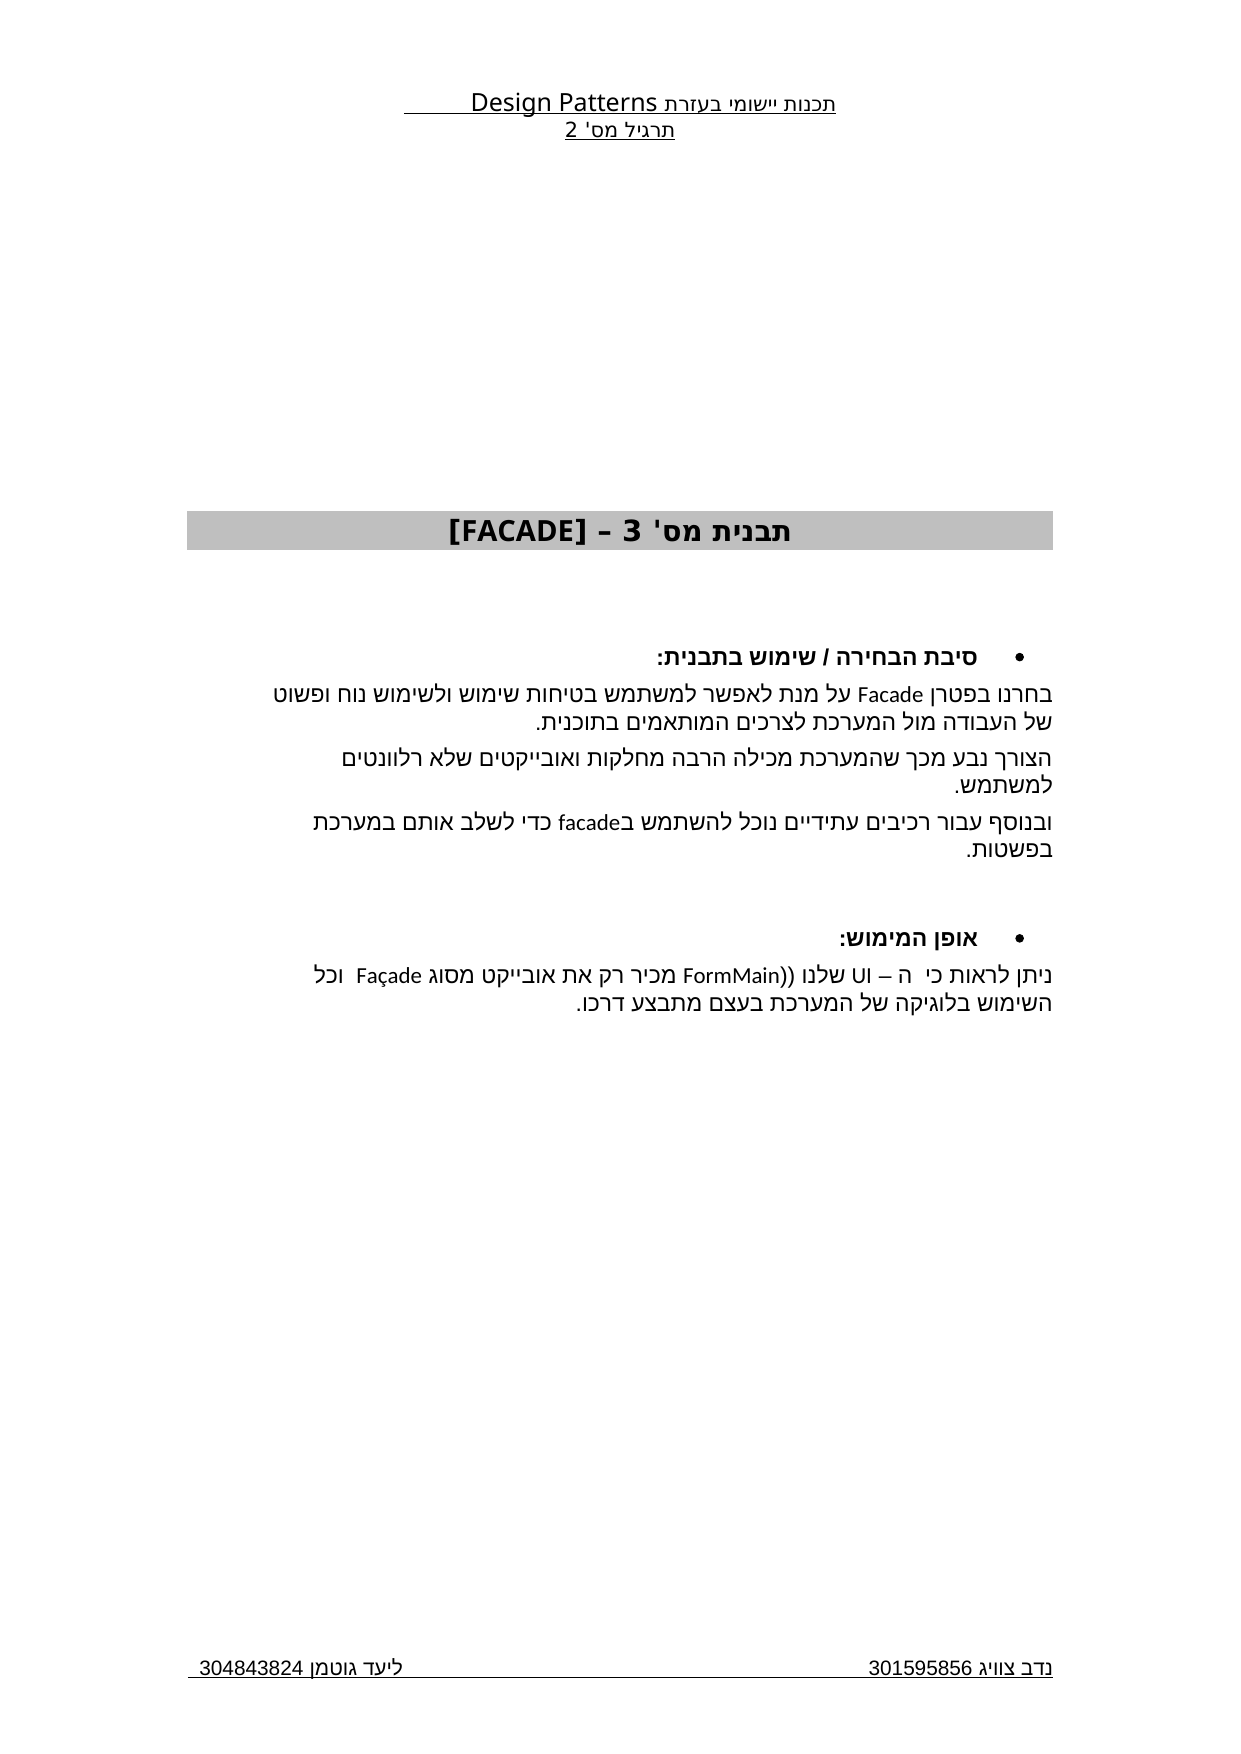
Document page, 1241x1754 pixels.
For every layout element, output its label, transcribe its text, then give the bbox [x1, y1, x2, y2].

text ובנוסף עבור רכיבים עתידיים נוכל להשתמש בfacade כדי לשלב אותם במערכת בפשטות. [262, 808, 1053, 863]
list אופן המימוש: [187, 925, 1016, 951]
text בחרנו בפטרן Facade על מנת לאפשר למשתמש בטיחות שימוש ולשימוש נוח ופשוט של העבודה מול המערכת לצרכים המותאמים בתוכנית. [262, 680, 1053, 735]
text ניתן לראות כי ה – UI שלנו ((FormMain מכיר רק את אובייקט מסוג Façade וכל השימוש בלוגיקה של המערכת בעצם מתבצע דרכו. [262, 962, 1053, 1016]
list סיבת הבחירה / שימוש בתבנית: [187, 644, 1016, 670]
text הצורך נבע מכך שהמערכת מכילה הרבה מחלקות ואובייקטים שלא רלוונטים למשתמש. [262, 745, 1053, 798]
text תבנית מס' 3 – [FACADE] [187, 511, 1053, 550]
